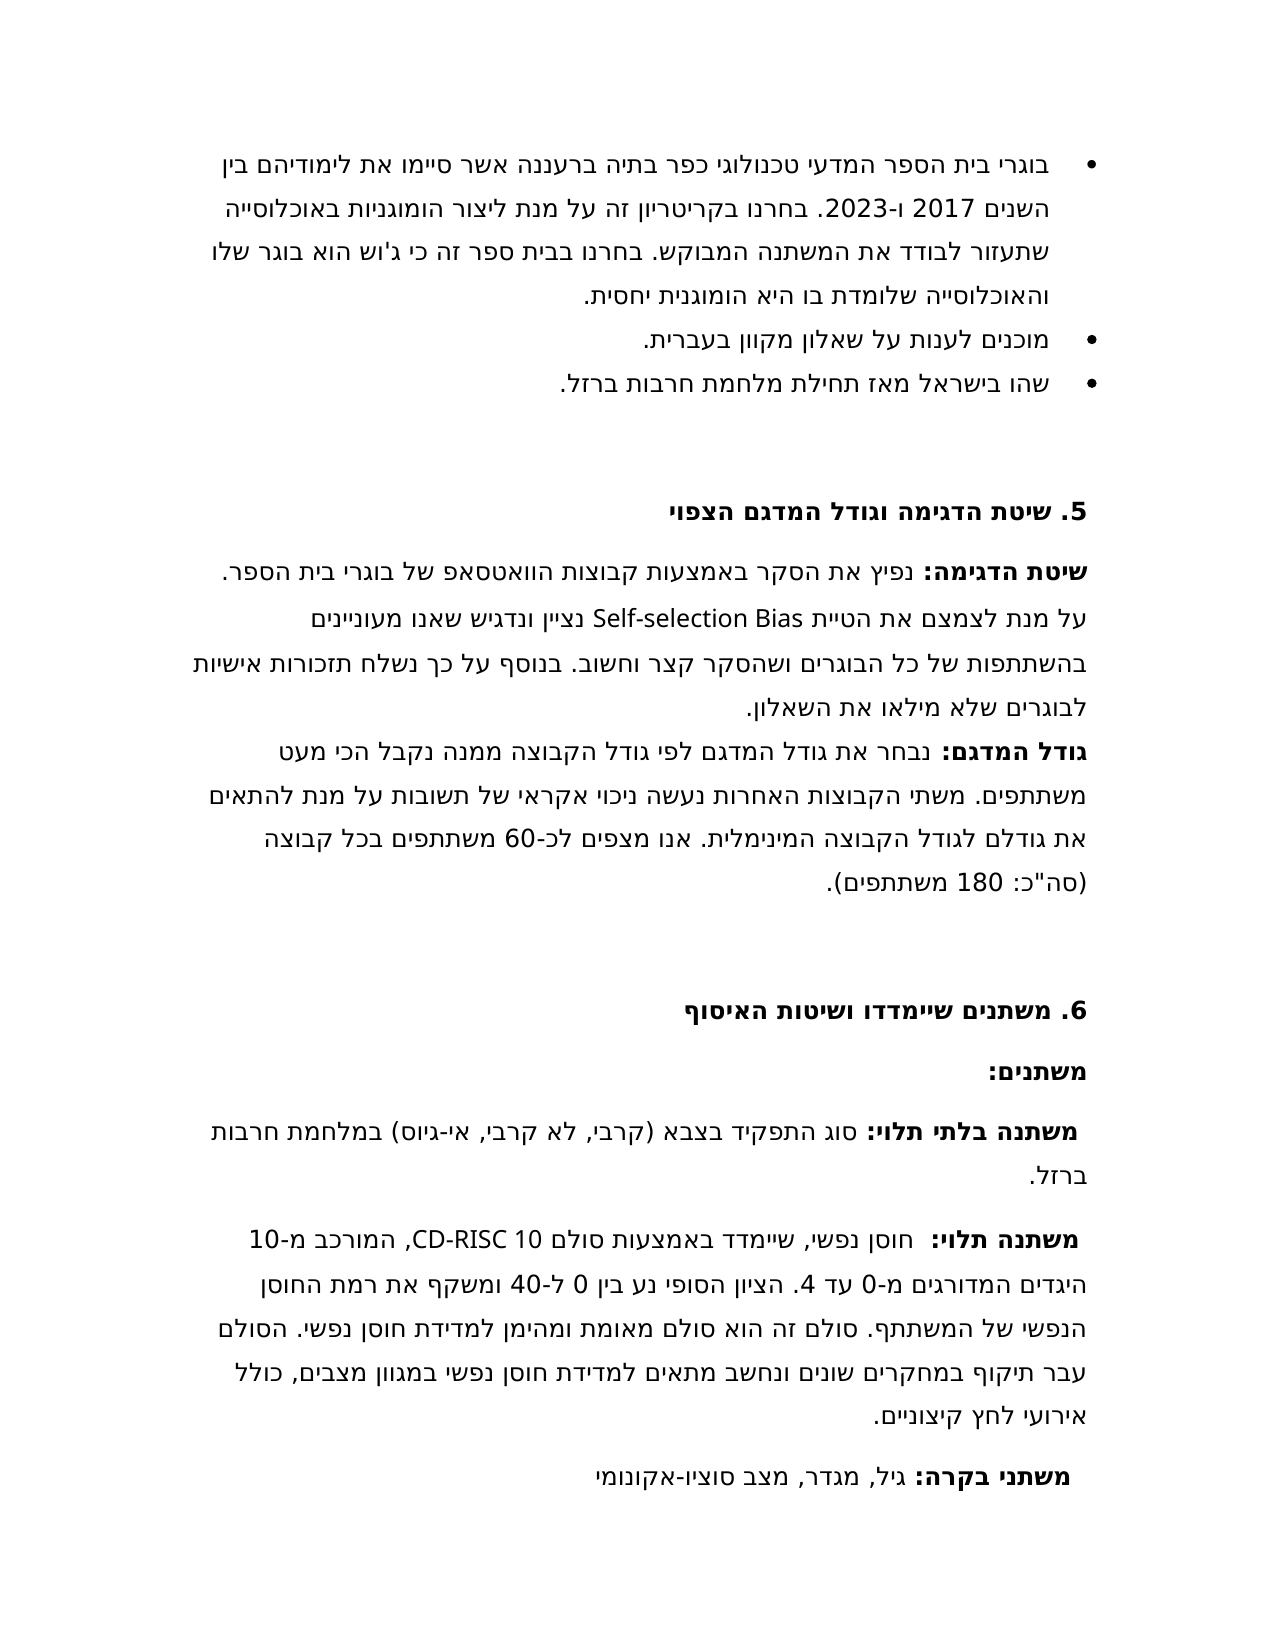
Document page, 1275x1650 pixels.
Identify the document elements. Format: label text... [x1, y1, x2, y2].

text משתנה תלוי: חוסן נפשי, שיימדד באמצעות סולם CD-RISC 10, המורכב מ-10 היגדים המדורגים מ-0 עד 4. הציון הסופי נע בין 0 ל-40 ומשקף את רמת החוסן הנפשי של המשתתף. סולם זה הוא סולם מאומת ומהימן למדידת חוסן נפשי. הסולם עבר תיקוף במחקרים שונים ונחשב מתאים למדידת חוסן נפשי במגוון מצבים, כולל אירועי לחץ קיצוניים. [187, 1222, 1087, 1431]
list שהו בישראל מאז תחילת מלחמת חרבות ברזל. [187, 369, 1087, 398]
text משתנה בלתי תלוי: סוג התפקיד בצבא (קרבי, לא קרבי, אי-גיוס) במלחמת חרבות ברזל. [187, 1117, 1087, 1190]
text שיטת הדגימה: נפיץ את הסקר באמצעות קבוצות הוואטסאפ של בוגרי בית הספר. על מנת לצמצם את הטיית Self-selection Bias נציין ונדגיש שאנו מעוניינים בהשתתפות של כל הבוגרים ושהסקר קצר וחשוב. בנוסף על כך נשלח תזכורות אישיות לבוגרים שלא מילאו את השאלון. גודל המדגם: נבחר את גודל המדגם לפי גודל הקבוצה ממנה נקבל הכי מעט משתתפים. משתי הקבוצות האחרות נעשה ניכוי אקראי של תשובות על מנת להתאים את גודלם לגודל הקבוצה המינימלית. אנו מצפים לכ-60 משתתפים בכל קבוצה (סה"כ: 180 משתתפים). [187, 557, 1087, 898]
list מוכנים לענות על שאלון מקוון בעברית. [187, 325, 1087, 354]
text 6. משתנים שיימדדו ושיטות האיסוף [187, 997, 1087, 1026]
text 5. שיטת הדגימה וגודל המדגם הצפוי [187, 497, 1087, 526]
text משתנים: [187, 1057, 1087, 1086]
list בוגרי בית הספר המדעי טכנולוגי כפר בתיה ברעננה אשר סיימו את לימודיהם בין השנים 2017 ו-2023. בחרנו בקריטריון זה על מנת ליצור הומוגניות באוכלוסייה שתעזור לבודד את המשתנה המבוקש. בחרנו בבית ספר זה כי ג'וש הוא בוגר שלו והאוכלוסייה שלומדת בו היא הומוגנית יחסית. [187, 150, 1087, 310]
text משתני בקרה: גיל, מגדר, מצב סוציו-אקונומי [187, 1462, 1087, 1491]
